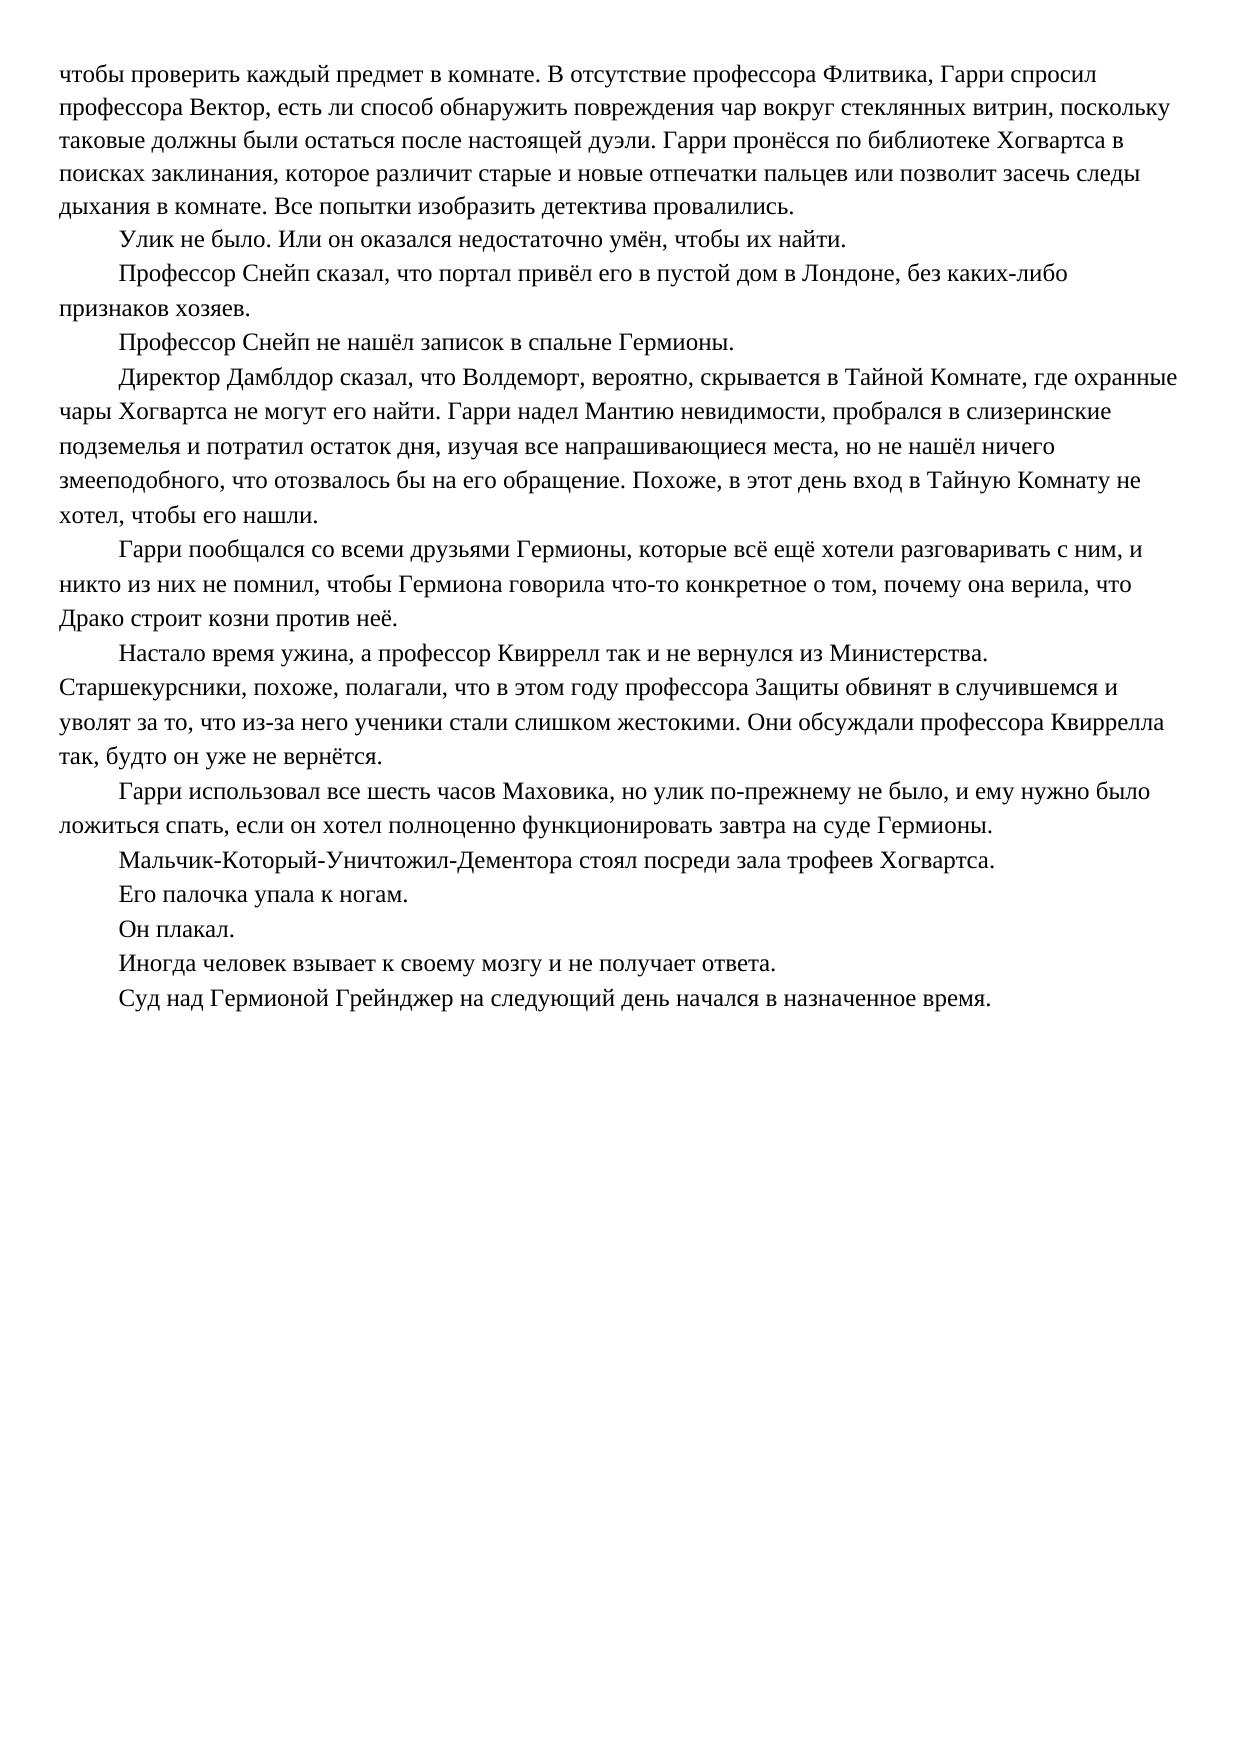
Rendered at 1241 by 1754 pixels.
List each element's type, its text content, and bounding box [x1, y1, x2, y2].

text Мальчик-Который-Уничтожил-Дементора стоял посреди зала трофеев Хогвартса. [59, 845, 1181, 873]
text Он плакал. [59, 914, 1181, 942]
text Профессор Снейп сказал, что портал привёл его в пустой дом в Лондоне, без каких-либо признаков хозяев. [59, 258, 1181, 322]
text Профессор Снейп не нашёл записок в спальне Гермионы. [59, 327, 1181, 356]
text Гарри использовал все шесть часов Маховика, но улик по-прежнему не было, и ему нужно было ложиться спать, если он хотел полноценно функционировать завтра на суде Гермионы. [59, 776, 1181, 839]
text Гарри пообщался со всеми друзьями Гермионы, которые всё ещё хотели разговаривать с ним, и никто из них не помнил, чтобы Гермиона говорила что-то конкретное о том, почему она верила, что Драко строит козни против неё. [59, 534, 1181, 632]
text Иногда человек взывает к своему мозгу и не получает ответа. [59, 948, 1181, 977]
text Суд над Гермионой Грейнджер на следующий день начался в назначенное время. [59, 983, 1181, 1011]
text Его палочка упала к ногам. [59, 879, 1181, 908]
text Настало время ужина, а профессор Квиррелл так и не вернулся из Министерства. Старшекурсники, похоже, полагали, что в этом году профессора Защиты обвинят в случившемся и уволят за то, что из-за него ученики стали слишком жестокими. Они обсуждали профессора Квиррелла так, будто он уже не вернётся. [59, 638, 1181, 770]
text Улик не было. Или он оказался недостаточно умён, чтобы их найти. [59, 224, 1181, 253]
text Директор Дамблдор сказал, что Волдеморт, вероятно, скрывается в Тайной Комнате, где охранные чары Хогвартса не могут его найти. Гарри надел Мантию невидимости, пробрался в слизеринские подземелья и потратил остаток дня, изучая все напрашивающиеся места, но не нашёл ничего змееподобного, что отозвалось бы на его обращение. Похоже, в этот день вход в Тайную Комнату не хотел, чтобы его нашли. [59, 362, 1181, 529]
